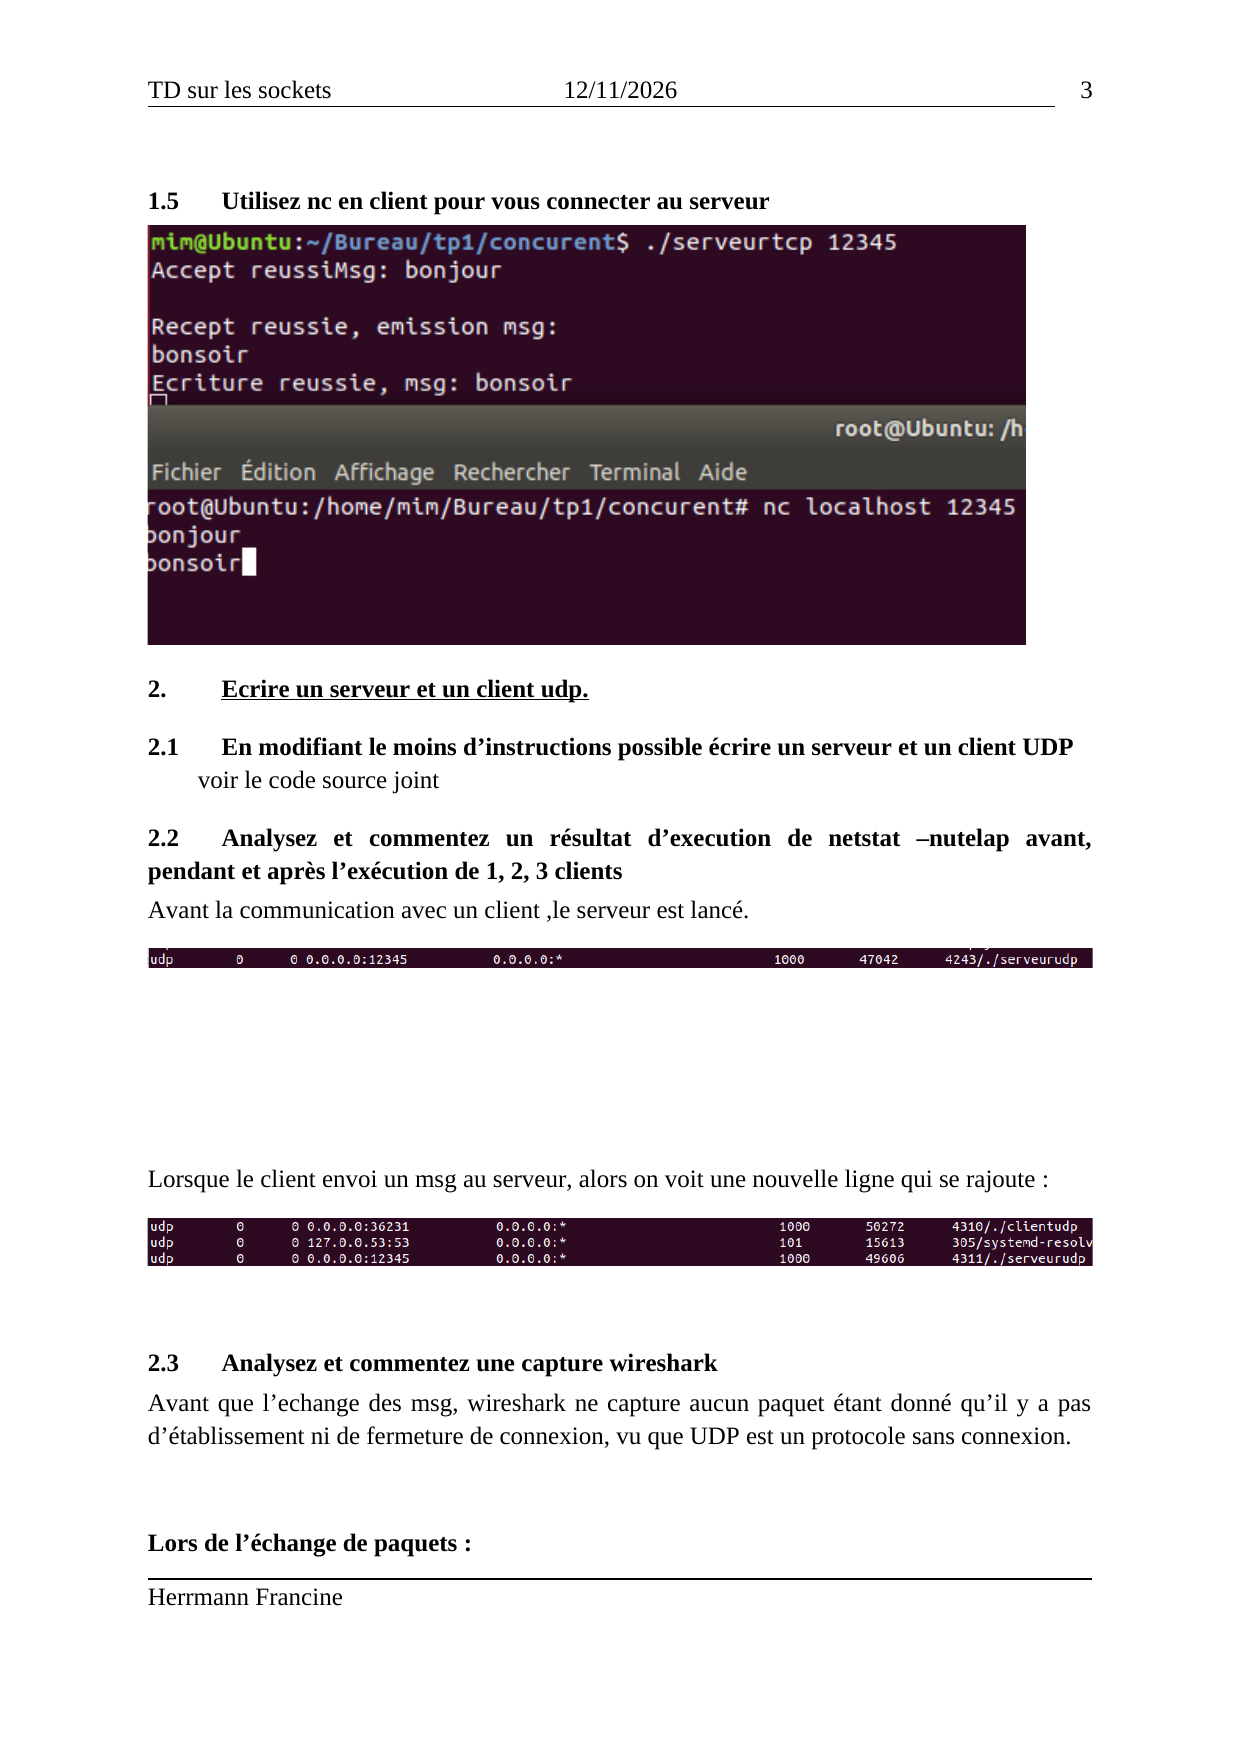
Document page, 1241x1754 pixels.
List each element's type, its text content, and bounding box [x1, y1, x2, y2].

subtitle En modifiant le moins d’instructions possible écrire un serveur et un client UDP voir le code source joint [148, 732, 1092, 793]
subtitle Utilisez nc en client pour vous connecter au serveur [148, 186, 1092, 215]
subtitle Analysez et commentez une capture wireshark [148, 1348, 1092, 1377]
subtitle Ecrire un serveur et un client udp. [148, 674, 1092, 702]
text Avant que l’echange des msg, wireshark ne capture aucun paquet étant donné qu’il y a pas d’établissement ni de fermeture de connexion, vu que UDP est un protocole sans connexion. [148, 1388, 1092, 1449]
text Avant la communication avec un client ,le serveur est lancé. [148, 895, 1092, 924]
text Lors de l’échange de paquets : [148, 1528, 1092, 1557]
text Lorsque le client envoi un msg au serveur, alors on voit une nouvelle ligne qui se rajoute : [148, 1164, 1092, 1193]
picture [147, 948, 1093, 968]
picture [147, 225, 1026, 645]
subtitle Analysez et commentez un résultat d’execution de netstat –nutelap avant, pendant et après l’exécution de 1, 2, 3 clients [148, 823, 1092, 884]
picture [147, 1218, 1093, 1266]
